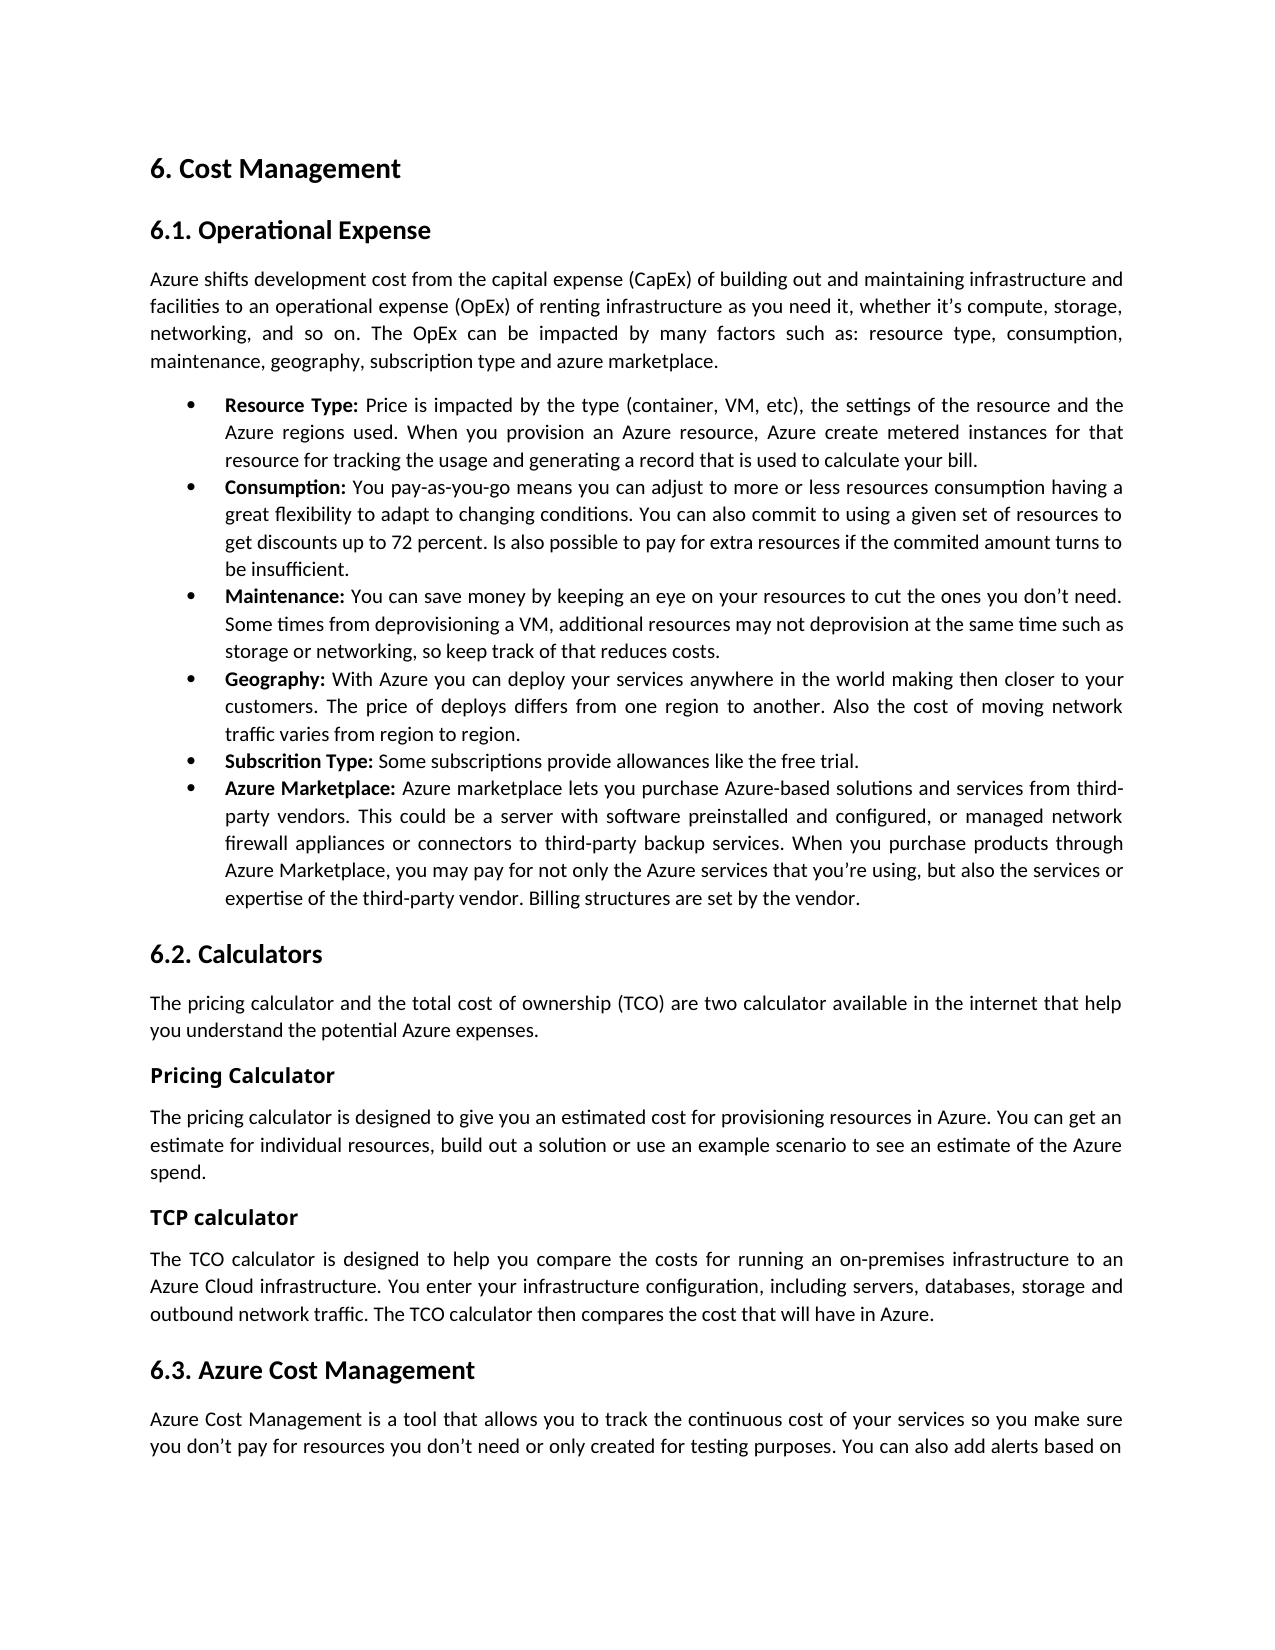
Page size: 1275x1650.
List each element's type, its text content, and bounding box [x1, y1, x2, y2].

text The TCO calculator is designed to help you compare the costs for running an on-premises infrastructure to an Azure Cloud infrastructure. You enter your infrastructure configuration, including servers, databases, storage and outbound network traffic. The TCO calculator then compares the cost that will have in Azure. [150, 1246, 1125, 1327]
subtitle Pricing Calculator [150, 1061, 1125, 1090]
list Resource Type: Price is impacted by the type (container, VM, etc), the settings of the resource and the Azure regions used. When you provision an Azure resource, Azure create metered instances for that resource for tracking the usage and generating a record that is used to calculate your bill. [187, 392, 1125, 472]
list Maintenance: You can save money by keeping an eye on your resources to cut the ones you don’t need. Some times from deprovisioning a VM, additional resources may not deprovision at the same time such as storage or networking, so keep track of that reduces costs. [187, 584, 1125, 664]
text The pricing calculator is designed to give you an estimated cost for provisioning resources in Azure. You can get an estimate for individual resources, build out a solution or use an example scenario to see an estimate of the Azure spend. [150, 1104, 1125, 1184]
subtitle 6.1. Operational Expense [150, 213, 1125, 246]
text The pricing calculator and the total cost of ownership (TCO) are two calculator available in the internet that help you understand the potential Azure expenses. [150, 990, 1125, 1043]
list Subscrition Type: Some subscriptions provide allowances like the free trial. [187, 748, 1125, 773]
list Azure Marketplace: Azure marketplace lets you purchase Azure-based solutions and services from third-party vendors. This could be a server with software preinstalled and configured, or managed network firewall appliances or connectors to third-party backup services. When you purchase products through Azure Marketplace, you may pay for not only the Azure services that you’re using, but also the services or expertise of the third-party vendor. Billing structures are set by the vendor. [187, 776, 1125, 911]
subtitle 6.2. Calculators [150, 937, 1125, 971]
list Consumption: You pay-as-you-go means you can adjust to more or less resources consumption having a great flexibility to adapt to changing conditions. You can also commit to using a given set of resources to get discounts up to 72 percent. Is also possible to pay for extra resources if the commited amount turns to be insufficient. [187, 474, 1125, 582]
subtitle TCP calculator [150, 1203, 1125, 1232]
subtitle 6. Cost Management [150, 150, 1125, 186]
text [150, 1406, 1125, 1459]
subtitle 6.3. Azure Cost Management [150, 1353, 1125, 1387]
text Azure shifts development cost from the capital expense (CapEx) of building out and maintaining infrastructure and facilities to an operational expense (OpEx) of renting infrastructure as you need it, whether it’s compute, storage, networking, and so on. The OpEx can be impacted by many factors such as: resource type, consumption, maintenance, geography, subscription type and azure marketplace. [150, 266, 1125, 373]
list Geography: With Azure you can deploy your services anywhere in the world making then closer to your customers. The price of deploys differs from one region to another. Also the cost of moving network traffic varies from region to region. [187, 666, 1125, 746]
